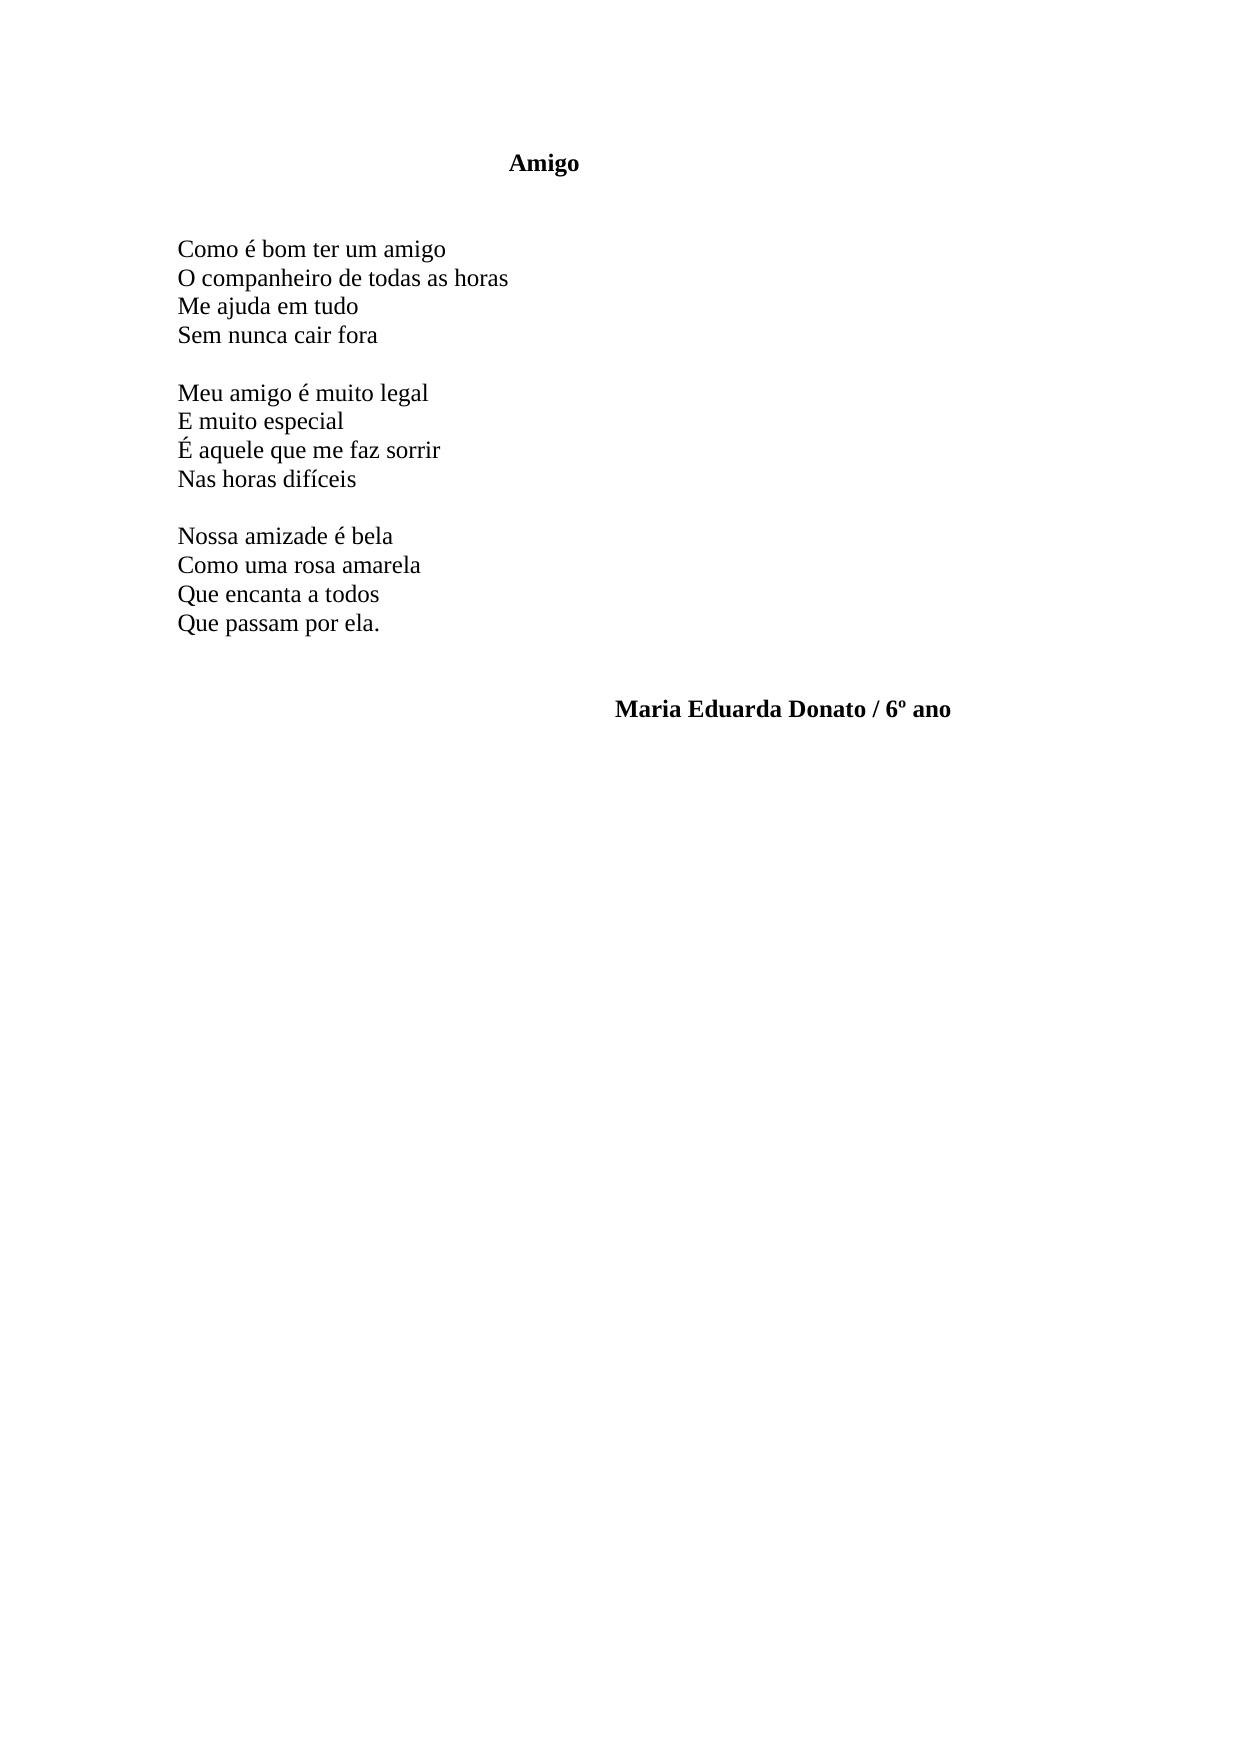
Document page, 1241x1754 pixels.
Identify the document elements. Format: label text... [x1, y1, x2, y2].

text Como é bom ter um amigo [177, 234, 1063, 263]
text O companheiro de todas as horas [177, 263, 1063, 291]
text Como uma rosa amarela [177, 550, 1063, 579]
text Nas horas difíceis [177, 464, 1063, 493]
text Nossa amizade é bela [177, 521, 1063, 550]
text É aquele que me faz sorrir [177, 435, 1063, 464]
text Sem nunca cair fora [177, 320, 1063, 349]
text E muito especial [177, 406, 1063, 435]
text Que passam por ela. [177, 608, 1063, 636]
text Maria Eduarda Donato / 6º ano [177, 694, 1063, 723]
text Meu amigo é muito legal [177, 378, 1063, 406]
text Me ajuda em tudo [177, 291, 1063, 320]
text Que encanta a todos [177, 579, 1063, 608]
text Amigo [177, 148, 1063, 176]
